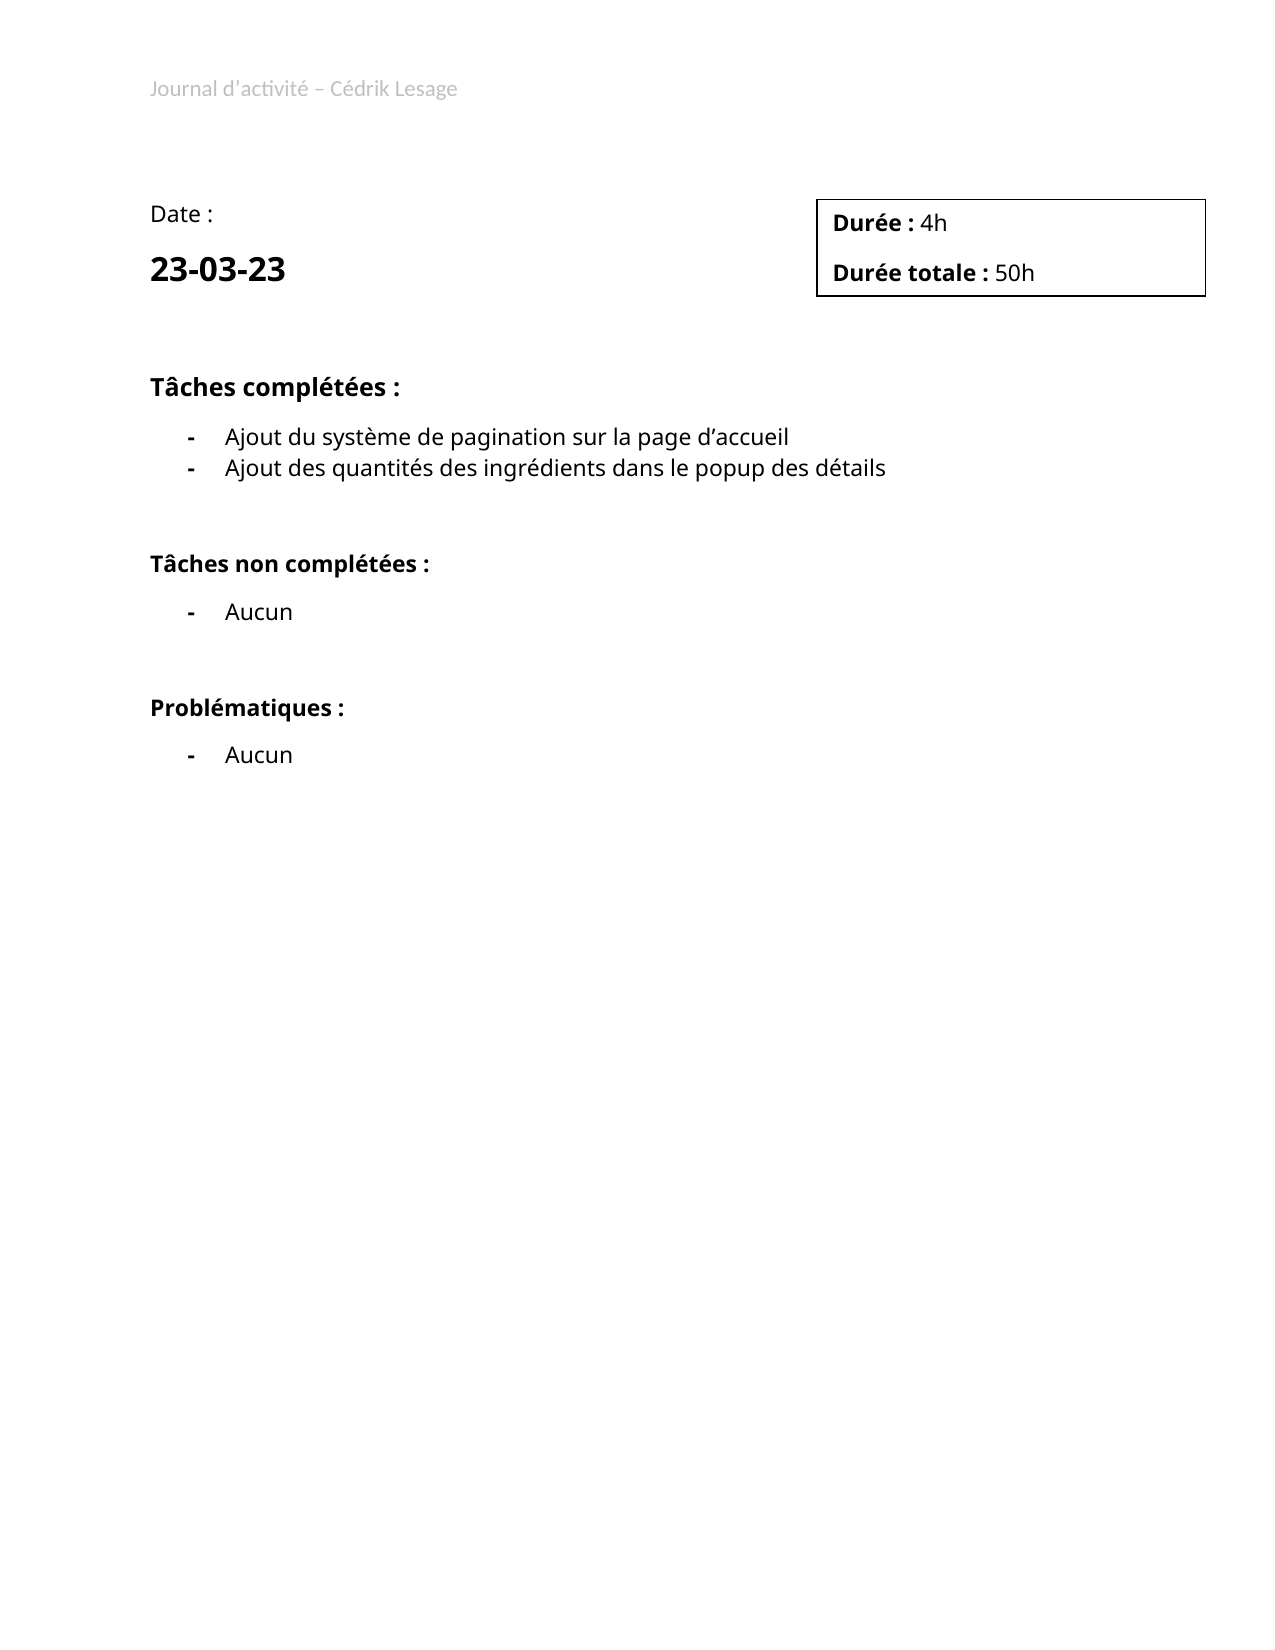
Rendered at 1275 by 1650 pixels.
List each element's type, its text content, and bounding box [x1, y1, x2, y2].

list Aucun [187, 739, 1125, 771]
text 23-03-23 [150, 246, 816, 291]
list Ajout des quantités des ingrédients dans le popup des détails [187, 452, 1125, 483]
text Date : [150, 198, 1125, 229]
list Ajout du système de pagination sur la page d’accueil [187, 421, 1125, 452]
text Tâches complétées : [150, 370, 1125, 404]
text Problématiques : [150, 692, 1125, 723]
text Tâches non complétées : [150, 548, 1125, 579]
list Aucun [187, 596, 1125, 627]
